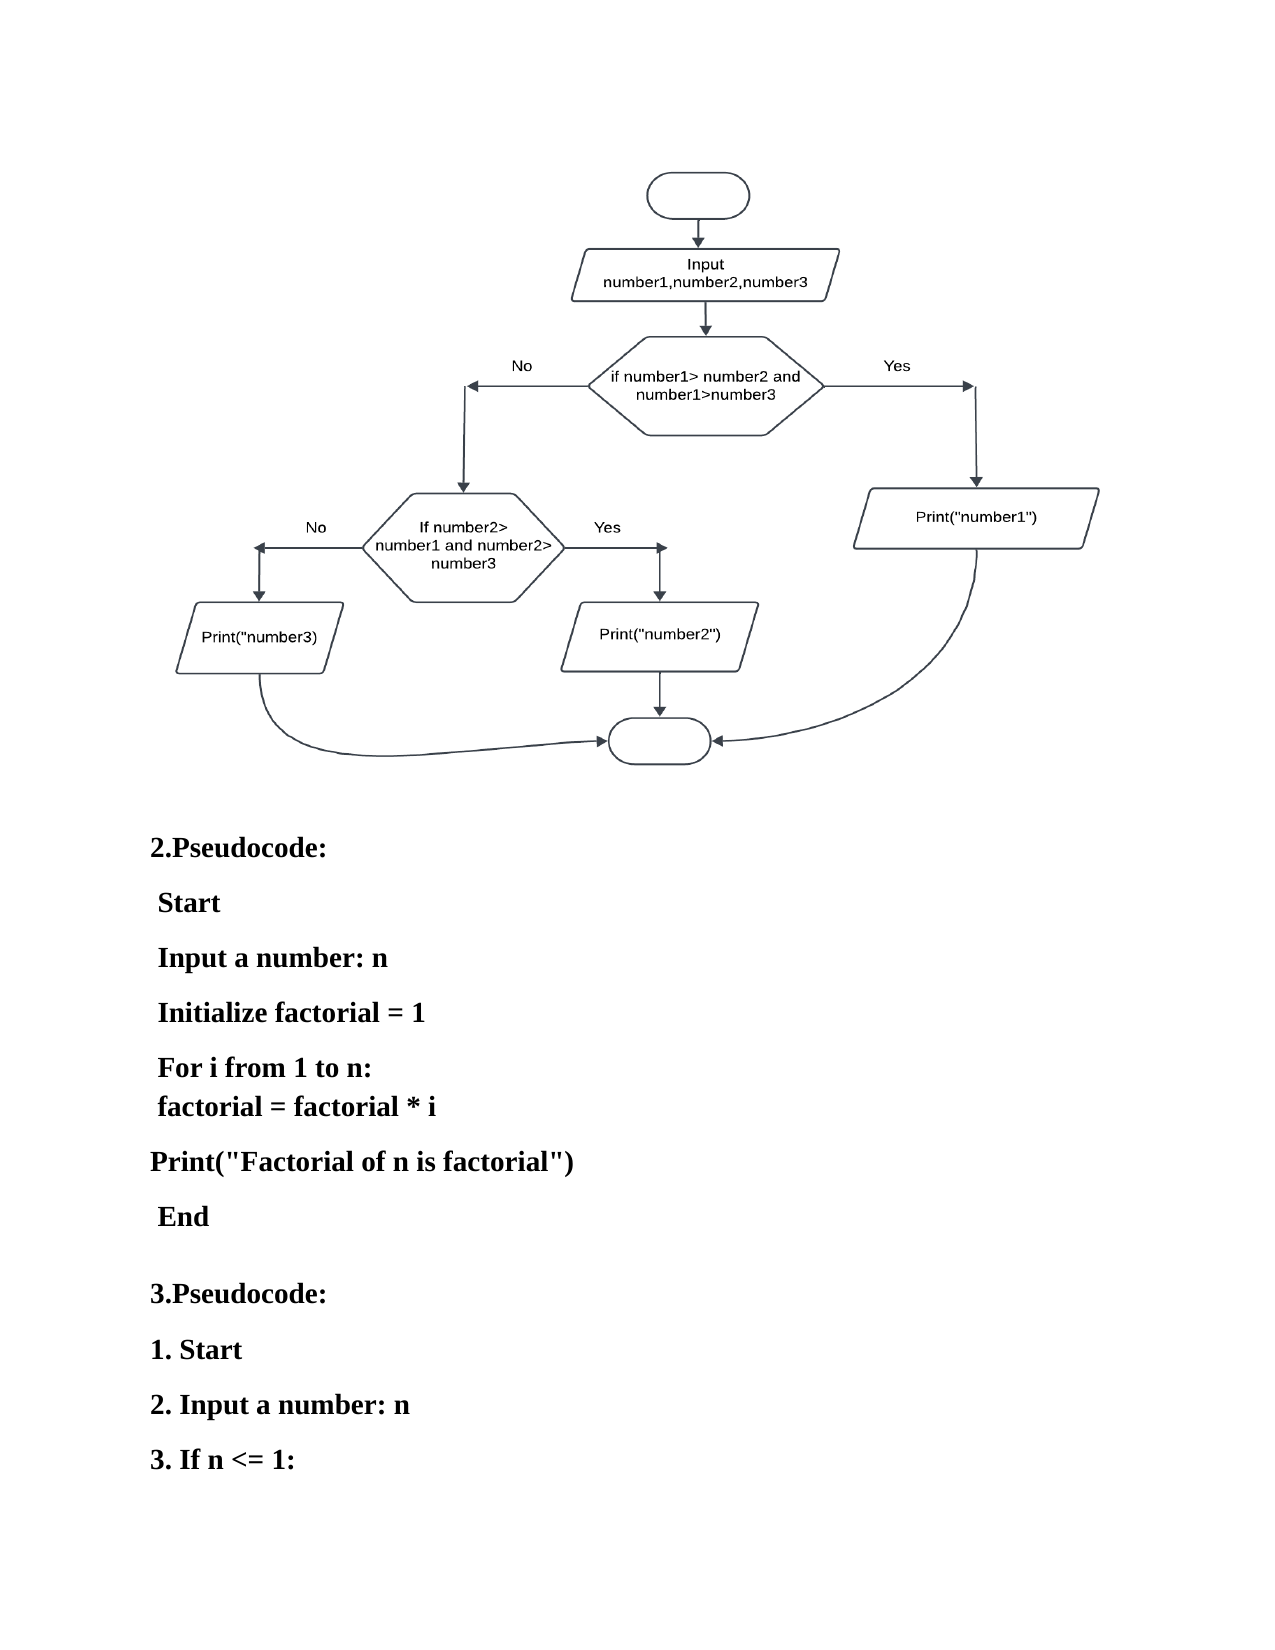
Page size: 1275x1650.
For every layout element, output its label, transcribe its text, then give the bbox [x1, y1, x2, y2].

text Input a number: n [150, 940, 1125, 974]
text End 3.Pseudocode: [150, 1199, 1125, 1310]
text Print("Factorial of n is factorial") [150, 1144, 1125, 1178]
text Initialize factorial = 1 [150, 995, 1125, 1029]
text 1. (Pseudo code) START INPUT: number1,number2,number3 IF number1> number2 and number1>number3 THEN PRINT(“Laegest number is number1”) ELSE IF number2> number1 and number2>number3 THEN PRINT(“Largest number is number2”) ELSE PRINT(“Largest number is number3”) END IF END Flowchart: 2.Pseudocode: [150, 787, 1125, 863]
text For i from 1 to n: factorial = factorial * i [150, 1051, 1125, 1123]
text 3. If n <= 1: [150, 1442, 1125, 1476]
text Start [150, 885, 1125, 918]
text 2. Input a number: n [150, 1387, 1125, 1421]
text 1. Start [150, 1332, 1125, 1365]
picture [150, 150, 1125, 787]
